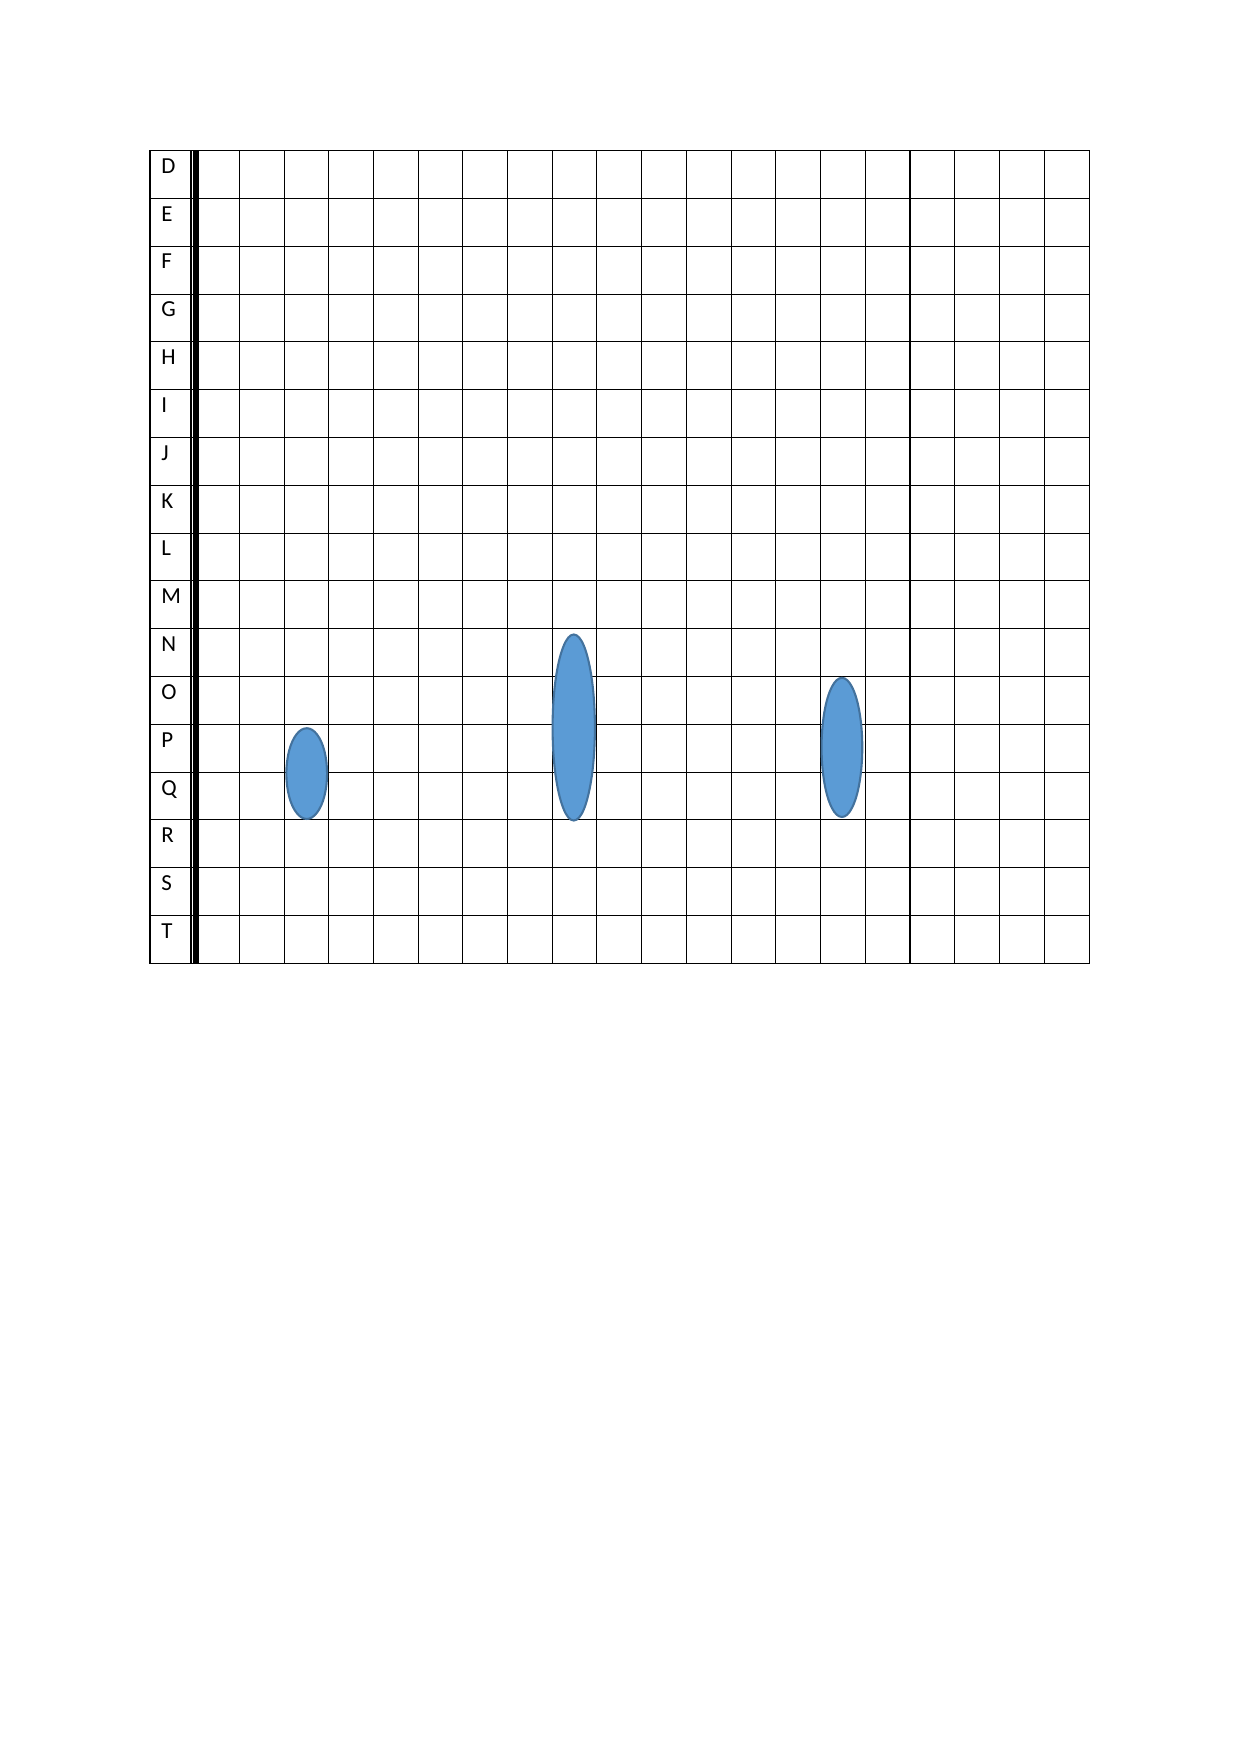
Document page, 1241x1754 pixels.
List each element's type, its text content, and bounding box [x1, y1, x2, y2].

table_cell [199, 247, 239, 293]
table_cell [642, 916, 686, 963]
table_cell [553, 438, 596, 485]
table_cell F [151, 247, 190, 293]
table_cell M [151, 581, 190, 628]
table_cell [642, 629, 686, 676]
table_cell [955, 629, 999, 676]
table_cell [508, 916, 552, 963]
table_cell [1045, 677, 1089, 724]
table_cell [776, 916, 820, 963]
table_cell [866, 725, 909, 772]
table_cell [285, 438, 328, 485]
table_cell [329, 868, 373, 915]
table_cell [687, 534, 731, 580]
table_cell [1045, 486, 1089, 532]
table_cell [240, 677, 284, 724]
table_cell [1000, 199, 1044, 246]
table_cell [329, 534, 373, 580]
table_cell [553, 199, 596, 246]
table_cell [508, 486, 552, 532]
table_cell [597, 629, 641, 676]
table_cell [732, 820, 775, 867]
table_cell [687, 486, 731, 532]
table_cell T [151, 916, 190, 963]
table_cell [419, 486, 462, 532]
table_cell [199, 534, 239, 580]
table_cell [1045, 916, 1089, 963]
table_cell [776, 247, 820, 293]
table_cell [285, 295, 328, 341]
table_cell [553, 581, 596, 628]
table_cell [508, 534, 552, 580]
table_cell [1000, 486, 1044, 532]
table_cell [642, 868, 686, 915]
table_cell [866, 629, 909, 676]
table_cell [374, 725, 418, 772]
table_cell [240, 868, 284, 915]
table_cell [955, 295, 999, 341]
table_cell [642, 295, 686, 341]
table_cell [1045, 725, 1089, 772]
table_cell [1000, 534, 1044, 580]
table_cell [374, 820, 418, 867]
table_cell [687, 868, 731, 915]
table_cell [597, 247, 641, 293]
table_cell [1045, 247, 1089, 293]
table_cell [374, 677, 418, 724]
table_cell [1000, 868, 1044, 915]
table_cell [240, 247, 284, 293]
table_cell [553, 390, 596, 437]
table_cell [866, 438, 909, 485]
table_cell [911, 820, 954, 867]
table_cell [866, 773, 909, 819]
table_cell [911, 868, 954, 915]
table_cell [374, 342, 418, 389]
table_cell [687, 677, 731, 724]
table_cell [955, 247, 999, 293]
table_cell [240, 295, 284, 341]
table_cell [597, 438, 641, 485]
table_cell [911, 725, 954, 772]
table_cell [508, 725, 552, 772]
table_cell [463, 773, 507, 819]
table_cell [776, 486, 820, 532]
table_cell [199, 151, 239, 198]
table_cell [597, 151, 641, 198]
table_cell [642, 534, 686, 580]
table_cell [732, 581, 775, 628]
table_cell [732, 390, 775, 437]
table_cell [463, 725, 507, 772]
table_cell [240, 629, 284, 676]
table_cell [776, 390, 820, 437]
table_cell [597, 534, 641, 580]
table_cell [329, 199, 373, 246]
table_cell [374, 629, 418, 676]
table_cell [240, 438, 284, 485]
table_cell [821, 774, 841, 819]
table_cell [1000, 151, 1044, 198]
table_cell [1000, 438, 1044, 485]
table_cell [374, 581, 418, 628]
table_cell [642, 438, 686, 485]
table_cell [199, 295, 239, 341]
table_cell [199, 868, 239, 915]
table_cell [821, 820, 865, 867]
table_cell [463, 390, 507, 437]
table_cell [199, 916, 239, 963]
table_cell [866, 390, 909, 437]
table_cell [911, 199, 954, 246]
table_cell [419, 773, 462, 819]
table_cell [955, 868, 999, 915]
table_cell [329, 295, 373, 341]
table_cell [553, 151, 596, 198]
table_cell [329, 486, 373, 532]
table_cell [866, 868, 909, 915]
table_cell [313, 789, 328, 819]
table_cell [866, 581, 909, 628]
table_cell [285, 786, 300, 819]
table_cell [642, 486, 686, 532]
table_cell [642, 151, 686, 198]
table_cell [285, 677, 328, 724]
table_cell S [151, 868, 190, 915]
table_cell [419, 342, 462, 389]
table_cell [581, 773, 596, 819]
table_cell [508, 390, 552, 437]
table_cell [866, 820, 909, 867]
table_cell [240, 151, 284, 198]
table_cell [911, 629, 954, 676]
table_cell [419, 677, 462, 724]
table_cell K [151, 486, 190, 532]
table_cell [463, 820, 507, 867]
table_cell [732, 295, 775, 341]
table_cell [199, 438, 239, 485]
table_cell [911, 486, 954, 532]
table_cell [463, 342, 507, 389]
table_cell [955, 677, 999, 724]
table_cell [463, 677, 507, 724]
table_cell [687, 390, 731, 437]
table_cell [597, 390, 641, 437]
table_cell [419, 868, 462, 915]
table_cell [329, 677, 373, 724]
table_cell [821, 677, 838, 721]
table_cell [866, 295, 909, 341]
table_cell [463, 868, 507, 915]
table_cell [776, 199, 820, 246]
table_cell [687, 916, 731, 963]
table_cell [642, 820, 686, 867]
table_cell [642, 677, 686, 724]
table_cell [463, 151, 507, 198]
table_cell [508, 247, 552, 293]
table_cell [1000, 342, 1044, 389]
table_cell [419, 295, 462, 341]
table_cell [329, 342, 373, 389]
table_cell [687, 438, 731, 485]
table_cell [821, 629, 865, 676]
table_cell [199, 677, 239, 724]
table_cell [508, 868, 552, 915]
table_cell [776, 438, 820, 485]
table_cell [199, 486, 239, 532]
table_cell [374, 295, 418, 341]
table_cell [240, 820, 284, 867]
table_cell [1000, 629, 1044, 676]
table_cell [687, 199, 731, 246]
table_cell [642, 581, 686, 628]
table_cell D [151, 151, 190, 198]
table_cell [508, 151, 552, 198]
table_cell [199, 629, 239, 676]
table_cell [776, 151, 820, 198]
table_cell [240, 534, 284, 580]
table_cell [687, 581, 731, 628]
table_cell L [151, 534, 190, 580]
table_cell [553, 629, 596, 676]
table_cell [866, 199, 909, 246]
table_cell [732, 773, 775, 819]
table_cell [642, 247, 686, 293]
table_cell [911, 581, 954, 628]
table_cell [687, 725, 731, 772]
table_cell [597, 677, 641, 724]
table_cell [329, 820, 373, 867]
table_cell [240, 773, 284, 819]
table_cell [1045, 629, 1089, 676]
table_cell [911, 438, 954, 485]
table_cell [419, 151, 462, 198]
table_cell [508, 342, 552, 389]
table_cell [419, 534, 462, 580]
table_cell [199, 199, 239, 246]
table_cell [866, 486, 909, 532]
table_cell [597, 820, 641, 867]
table_cell [821, 199, 865, 246]
table_cell [553, 295, 596, 341]
table_cell [1000, 773, 1044, 819]
table_cell [199, 581, 239, 628]
table_cell [285, 151, 328, 198]
table_cell [329, 247, 373, 293]
table_cell [1045, 868, 1089, 915]
table_cell [821, 342, 865, 389]
table_cell [911, 390, 954, 437]
table_cell [955, 534, 999, 580]
table_cell J [151, 438, 190, 485]
table_cell [866, 247, 909, 293]
table_cell [1045, 773, 1089, 819]
table_cell [199, 725, 239, 772]
table_cell [1000, 390, 1044, 437]
table_cell [732, 438, 775, 485]
table_cell [463, 534, 507, 580]
table_cell [732, 725, 775, 772]
table_cell [240, 916, 284, 963]
table_cell [911, 342, 954, 389]
table_cell [732, 342, 775, 389]
table_cell [553, 868, 596, 915]
table_cell [821, 581, 865, 628]
table_cell R [151, 820, 190, 867]
table_cell [732, 916, 775, 963]
table_cell [776, 725, 820, 772]
table_cell [329, 438, 373, 485]
table_cell [419, 390, 462, 437]
table_cell [846, 677, 865, 724]
table_cell [866, 916, 909, 963]
table_cell [329, 916, 373, 963]
table_cell [866, 534, 909, 580]
table_cell [374, 868, 418, 915]
table_cell [553, 534, 596, 580]
table_cell [508, 295, 552, 341]
table_cell [374, 534, 418, 580]
table_cell [553, 773, 567, 819]
table_cell [199, 773, 239, 819]
table_cell [374, 438, 418, 485]
table_cell [329, 390, 373, 437]
table_cell [240, 342, 284, 389]
table_cell I [151, 390, 190, 437]
table_cell [463, 916, 507, 963]
table_cell [1000, 677, 1044, 724]
table_cell [955, 390, 999, 437]
table_cell [285, 725, 328, 761]
table_cell [1045, 199, 1089, 246]
table_cell [463, 247, 507, 293]
table_cell [285, 199, 328, 246]
table_cell [508, 773, 552, 819]
table_cell H [151, 342, 190, 389]
table_cell [821, 486, 865, 532]
table_cell [866, 151, 909, 198]
table_cell [597, 916, 641, 963]
table_cell [285, 390, 328, 437]
table_cell [240, 486, 284, 532]
table_cell [911, 773, 954, 819]
table_cell P [151, 725, 190, 772]
table_cell [687, 295, 731, 341]
table_cell [642, 773, 686, 819]
table_cell [463, 438, 507, 485]
table_cell [955, 581, 999, 628]
table_cell [955, 773, 999, 819]
table_cell [508, 677, 552, 724]
table_cell [463, 199, 507, 246]
table_cell [776, 295, 820, 341]
table_cell [419, 247, 462, 293]
table_cell [732, 677, 775, 724]
table_cell [1045, 820, 1089, 867]
table_cell [199, 820, 239, 867]
table_cell [821, 151, 865, 198]
table_cell [821, 868, 865, 915]
table_cell [597, 725, 641, 772]
table_cell [955, 725, 999, 772]
table_cell [1045, 438, 1089, 485]
table_cell [463, 629, 507, 676]
table_cell [776, 820, 820, 867]
table_cell [911, 916, 954, 963]
table_cell [821, 247, 865, 293]
table_cell [642, 390, 686, 437]
table_cell [329, 629, 373, 676]
table_cell [955, 486, 999, 532]
table_cell [419, 199, 462, 246]
table_cell [1045, 342, 1089, 389]
table_cell [1045, 295, 1089, 341]
table_cell [821, 534, 865, 580]
table_cell O [151, 677, 190, 724]
table_cell [955, 151, 999, 198]
table_cell [1045, 390, 1089, 437]
table_cell [732, 199, 775, 246]
table_cell [687, 820, 731, 867]
table_cell [285, 581, 328, 628]
table_cell [687, 151, 731, 198]
table_cell [463, 295, 507, 341]
table_cell [374, 199, 418, 246]
table_cell N [151, 629, 190, 676]
table_cell [843, 773, 865, 819]
table_cell [374, 151, 418, 198]
table_cell [597, 581, 641, 628]
table_cell [199, 342, 239, 389]
table_cell [508, 629, 552, 676]
table_cell [1000, 916, 1044, 963]
table_cell [240, 199, 284, 246]
table_cell [285, 486, 328, 532]
table_cell E [151, 199, 190, 246]
table_cell [955, 199, 999, 246]
table_cell [419, 629, 462, 676]
table_cell [597, 486, 641, 532]
table_cell [374, 773, 418, 819]
table_cell [597, 199, 641, 246]
table_cell [553, 486, 596, 532]
table_cell [240, 725, 284, 772]
table_cell [553, 342, 596, 389]
table_cell [508, 820, 552, 867]
table_cell [199, 390, 239, 437]
table_cell [285, 868, 328, 915]
table_cell [508, 199, 552, 246]
table_cell [866, 677, 909, 724]
table_cell [285, 247, 328, 293]
table_cell [419, 916, 462, 963]
table_cell [776, 677, 820, 724]
table_cell [597, 868, 641, 915]
table_cell [911, 534, 954, 580]
table_cell [1045, 581, 1089, 628]
table_cell [553, 247, 596, 293]
table_cell [642, 342, 686, 389]
table_cell [776, 773, 820, 819]
table_cell [642, 199, 686, 246]
table_cell [732, 151, 775, 198]
table_cell [776, 581, 820, 628]
table_cell [642, 725, 686, 772]
table_cell [821, 916, 865, 963]
table_cell [776, 534, 820, 580]
table_cell G [151, 295, 190, 341]
table_cell [866, 342, 909, 389]
table_cell Q [151, 773, 190, 819]
table_cell [911, 677, 954, 724]
table_cell [553, 820, 596, 867]
table_cell [1000, 820, 1044, 867]
table_cell [955, 438, 999, 485]
table_cell [732, 247, 775, 293]
table_cell [687, 773, 731, 819]
table_cell [285, 820, 328, 867]
table_cell [419, 581, 462, 628]
table_cell [553, 916, 596, 963]
table_cell [419, 820, 462, 867]
table_cell [329, 581, 373, 628]
table_cell [911, 247, 954, 293]
table_cell [776, 868, 820, 915]
table_cell [732, 868, 775, 915]
table_cell [285, 534, 328, 580]
table_cell [285, 916, 328, 963]
table_cell [463, 486, 507, 532]
table_cell [687, 342, 731, 389]
table_cell [732, 629, 775, 676]
table_cell [463, 581, 507, 628]
table_cell [821, 295, 865, 341]
table_cell [1045, 151, 1089, 198]
table_cell [329, 773, 373, 819]
table_cell [285, 629, 328, 676]
table_cell [955, 342, 999, 389]
table_cell [240, 581, 284, 628]
table_cell [732, 534, 775, 580]
table_cell [1000, 247, 1044, 293]
table_cell [955, 820, 999, 867]
table_cell [597, 773, 641, 819]
table_cell [911, 151, 954, 198]
table_cell [1045, 534, 1089, 580]
table_cell [374, 247, 418, 293]
table_cell [776, 629, 820, 676]
table_cell [419, 725, 462, 772]
table_cell [329, 151, 373, 198]
table_cell [285, 342, 328, 389]
table_cell [508, 438, 552, 485]
table_cell [1000, 581, 1044, 628]
table_cell [508, 581, 552, 628]
table_cell [776, 342, 820, 389]
table_cell [687, 629, 731, 676]
table_cell [732, 486, 775, 532]
table_cell [821, 438, 865, 485]
table_cell [329, 725, 373, 772]
table_cell [597, 295, 641, 341]
table_cell [1000, 725, 1044, 772]
table_cell [1000, 295, 1044, 341]
table_cell [374, 390, 418, 437]
table_cell [687, 247, 731, 293]
table_cell [374, 486, 418, 532]
table_cell [597, 342, 641, 389]
table_cell [240, 390, 284, 437]
table_cell [821, 390, 865, 437]
table_cell [911, 295, 954, 341]
table_cell [419, 438, 462, 485]
table_cell [374, 916, 418, 963]
table_cell [955, 916, 999, 963]
